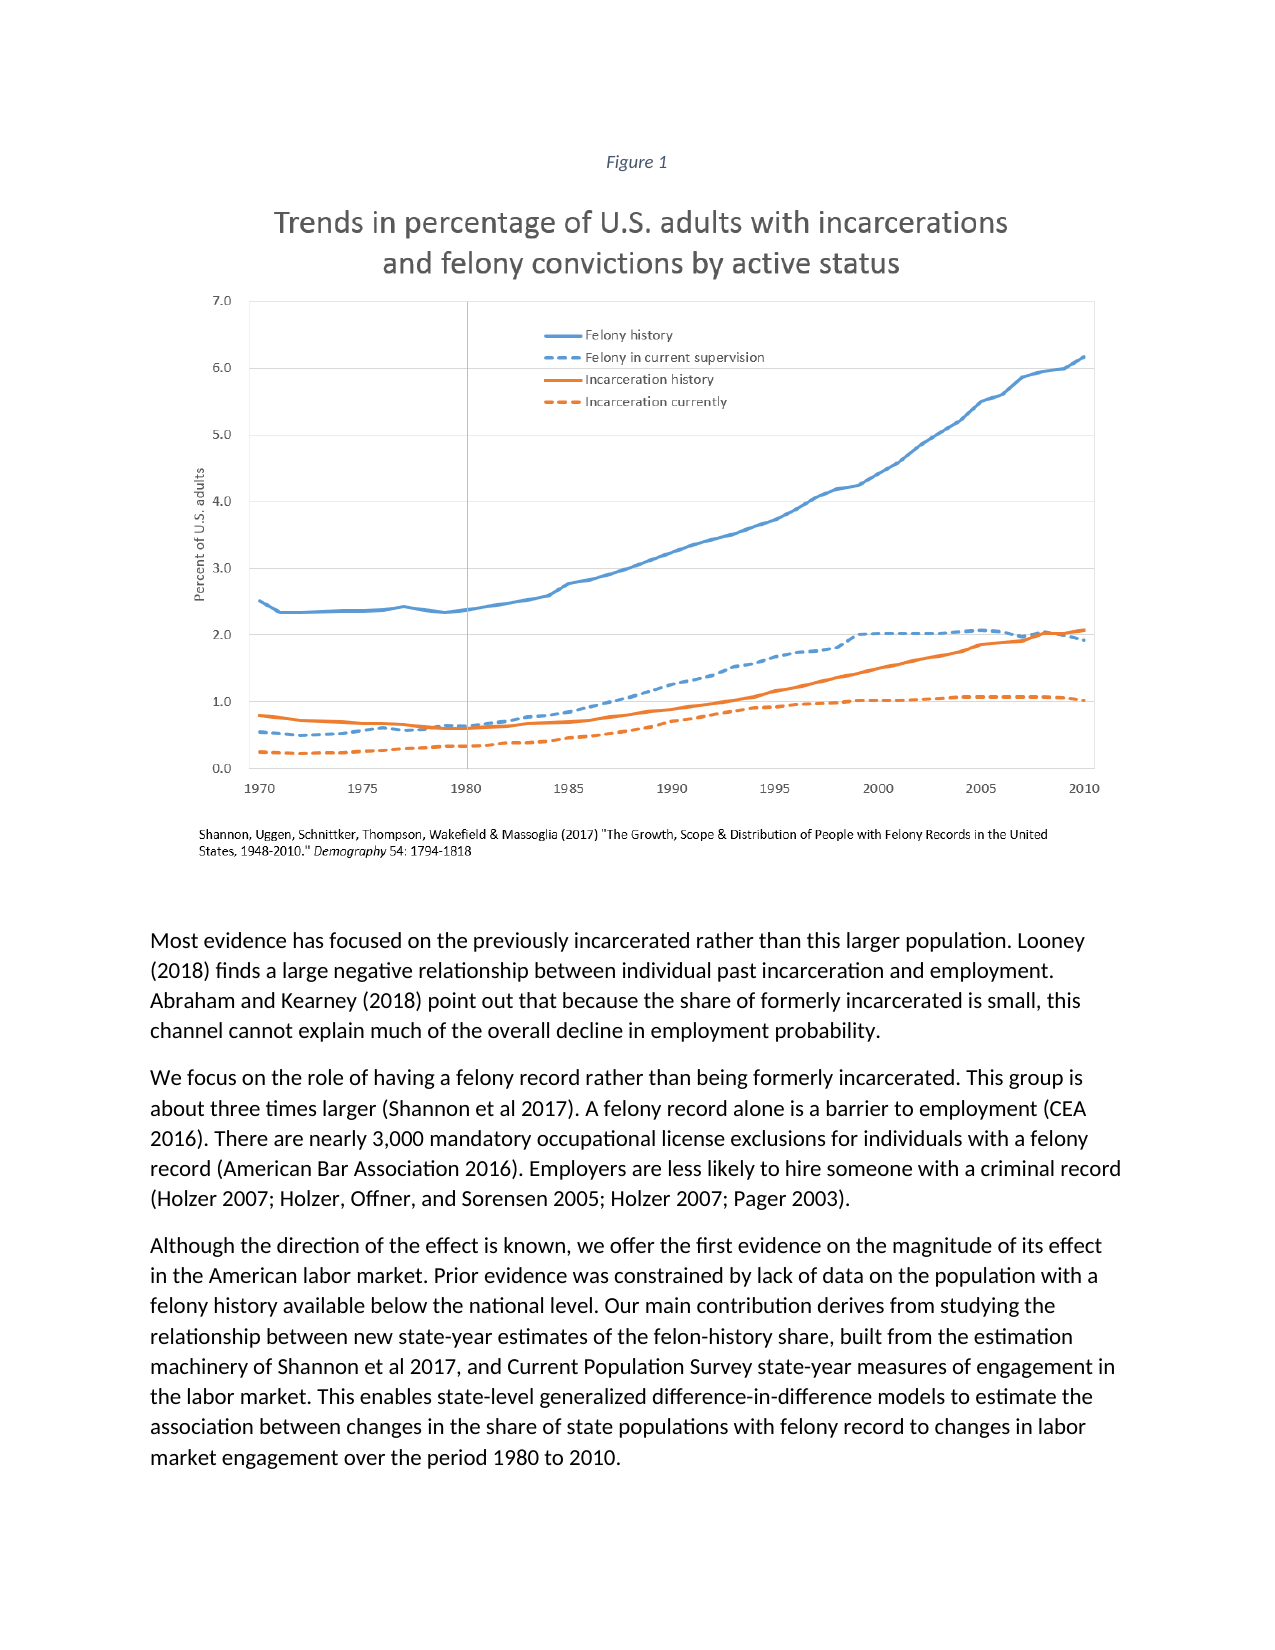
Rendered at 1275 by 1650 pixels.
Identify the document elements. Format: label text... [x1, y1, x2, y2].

text Figure 1 [150, 150, 1125, 173]
text Although the direction of the effect is known, we offer the first evidence on the magnitude of its effect in the American labor market. Prior evidence was constrained by lack of data on the population with a felony history available below the national level. Our main contribution derives from studying the relationship between new state-year estimates of the felon-history share, built from the estimation machinery of Shannon et al 2017, and Current Population Survey state-year measures of engagement in the labor market. This enables state-level generalized difference-in-difference models to estimate the association between changes in the share of state populations with felony record to changes in labor market engagement over the period 1980 to 2010. [150, 1231, 1125, 1471]
text We focus on the role of having a felony record rather than being formerly incarcerated. This group is about three times larger (Shannon et al 2017). A felony record alone is a barrier to employment (CEA 2016). There are nearly 3,000 mandatory occupational license exclusions for individuals with a felony record (American Bar Association 2016). Employers are less likely to hire someone with a criminal record (Holzer 2007; Holzer, Offner, and Sorensen 2005; Holzer 2007; Pager 2003). [150, 1063, 1125, 1212]
text Most evidence has focused on the previously incarcerated rather than this larger population. Looney (2018) finds a large negative relationship between individual past incarceration and employment. Abraham and Kearney (2018) point out that because the share of formerly incarcerated is small, this channel cannot explain much of the overall decline in employment probability. [150, 926, 1125, 1044]
picture [169, 193, 1106, 861]
